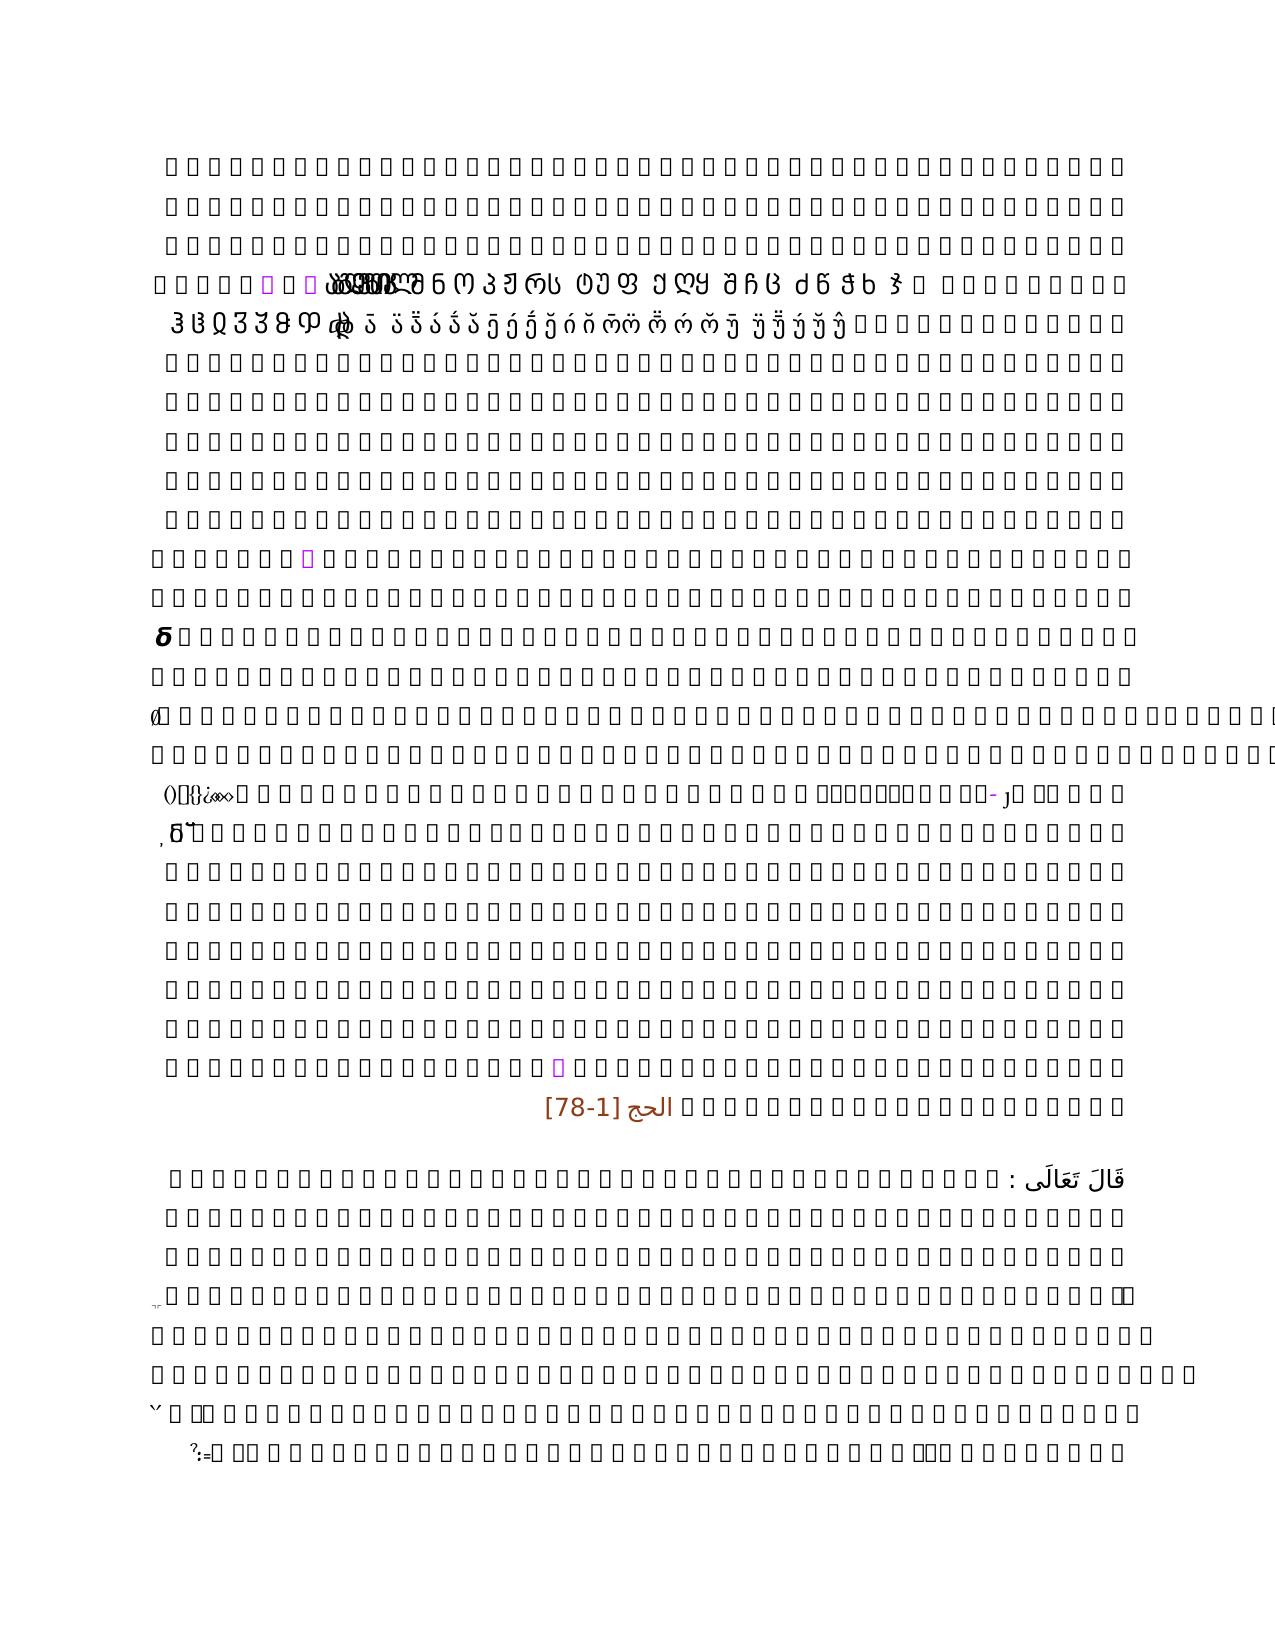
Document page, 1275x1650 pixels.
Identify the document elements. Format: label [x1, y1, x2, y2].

text [150, 150, 1125, 1470]
